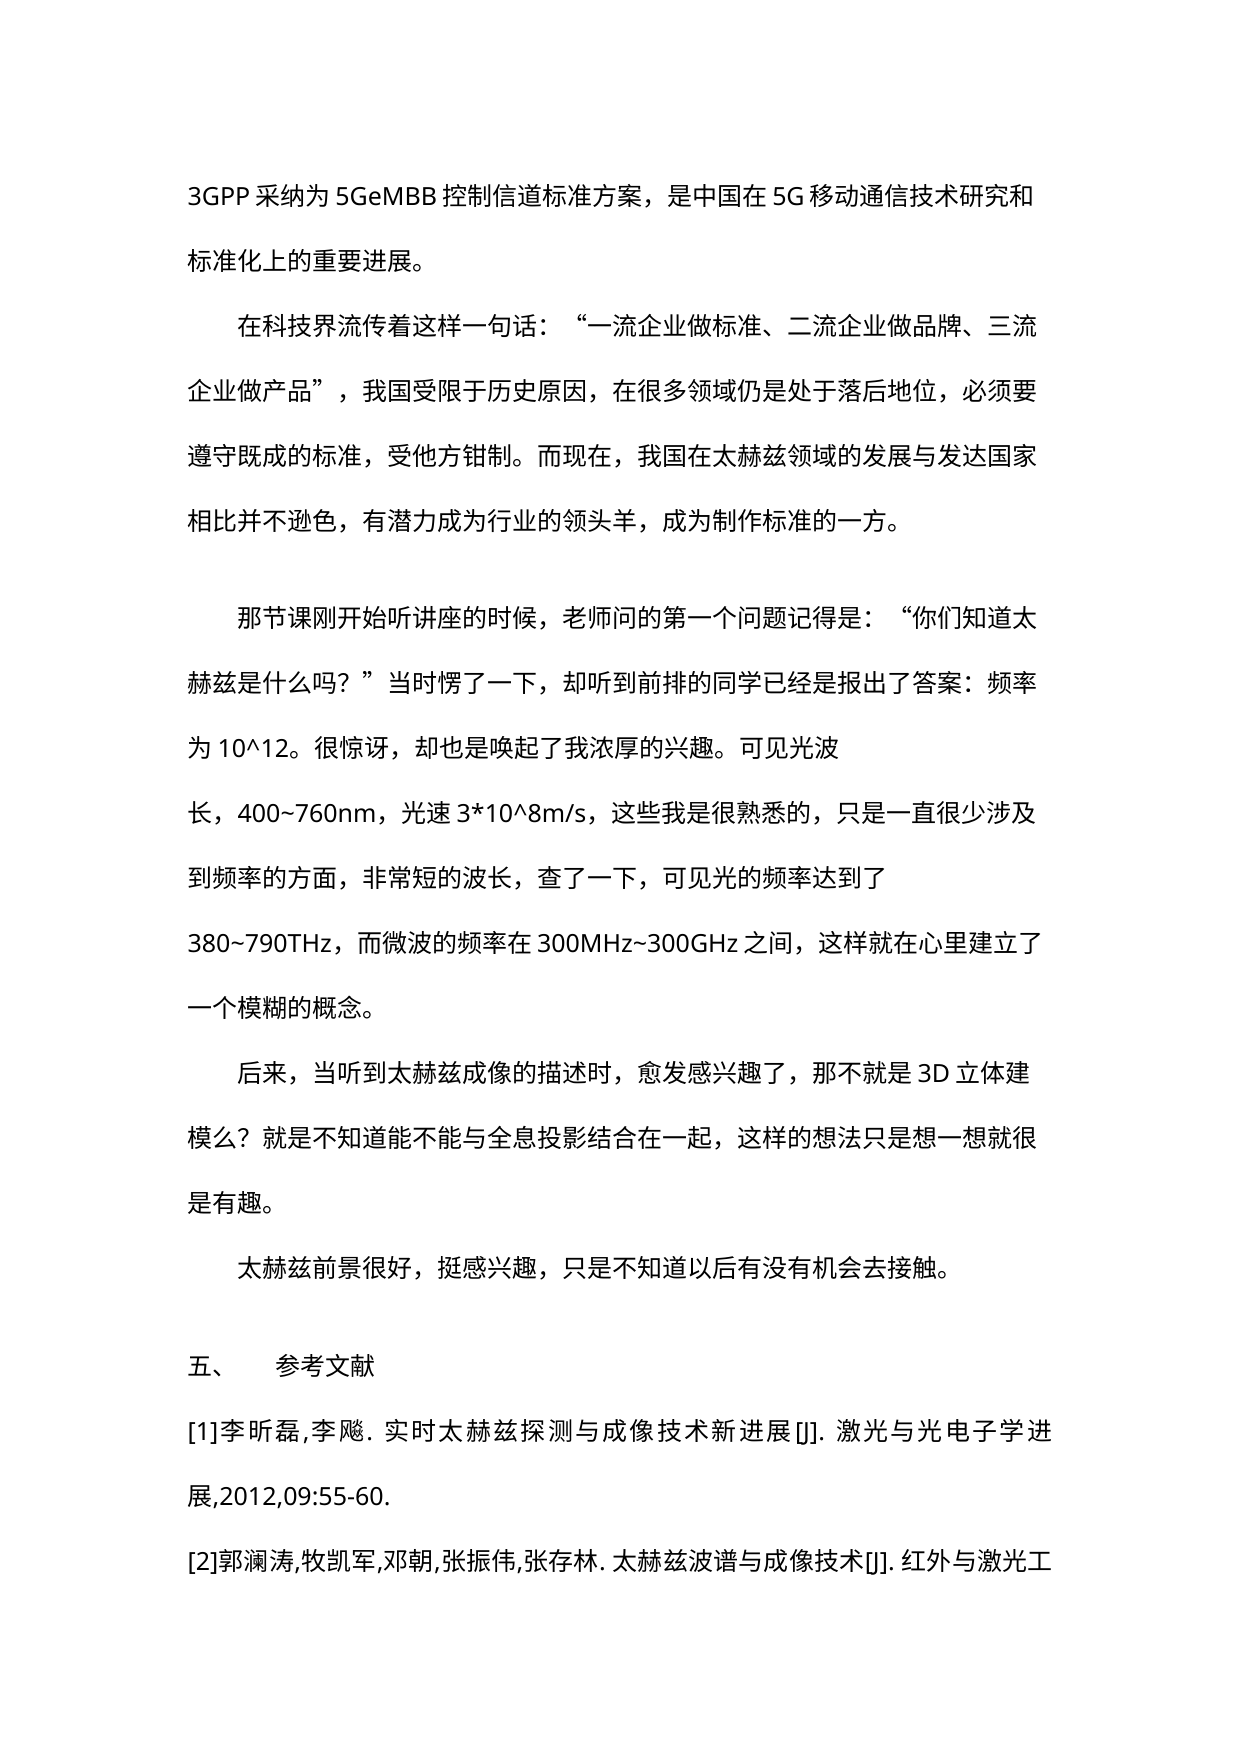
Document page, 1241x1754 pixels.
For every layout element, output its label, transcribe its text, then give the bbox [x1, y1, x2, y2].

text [187, 162, 1053, 292]
text 在科技界流传着这样一句话：“一流企业做标准、二流企业做品牌、三流企业做产品”，我国受限于历史原因，在很多领域仍是处于落后地位，必须要遵守既成的标准，受他方钳制。而现在，我国在太赫兹领域的发展与发达国家相比并不逊色，有潜力成为行业的领头羊，成为制作标准的一方。 [187, 292, 1053, 552]
list [1]李昕磊,李飚. 实时太赫兹探测与成像技术新进展[J]. 激光与光电子学进展,2012,09:55-60. [187, 1397, 1053, 1527]
text 太赫兹前景很好，挺感兴趣，只是不知道以后有没有机会去接触。 [187, 1234, 1053, 1299]
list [187, 1527, 1053, 1592]
list 参考文献 [187, 1332, 1053, 1397]
text 那节课刚开始听讲座的时候，老师问的第一个问题记得是：“你们知道太赫兹是什么吗？”当时愣了一下，却听到前排的同学已经是报出了答案：频率为10^12。很惊讶，却也是唤起了我浓厚的兴趣。可见光波长，400~760nm，光速3*10^8m/s，这些我是很熟悉的，只是一直很少涉及到频率的方面，非常短的波长，查了一下，可见光的频率达到了380~790THz，而微波的频率在300MHz~300GHz之间，这样就在心里建立了一个模糊的概念。 [187, 584, 1053, 1039]
text 后来，当听到太赫兹成像的描述时，愈发感兴趣了，那不就是3D立体建模么？就是不知道能不能与全息投影结合在一起，这样的想法只是想一想就很是有趣。 [187, 1039, 1053, 1234]
